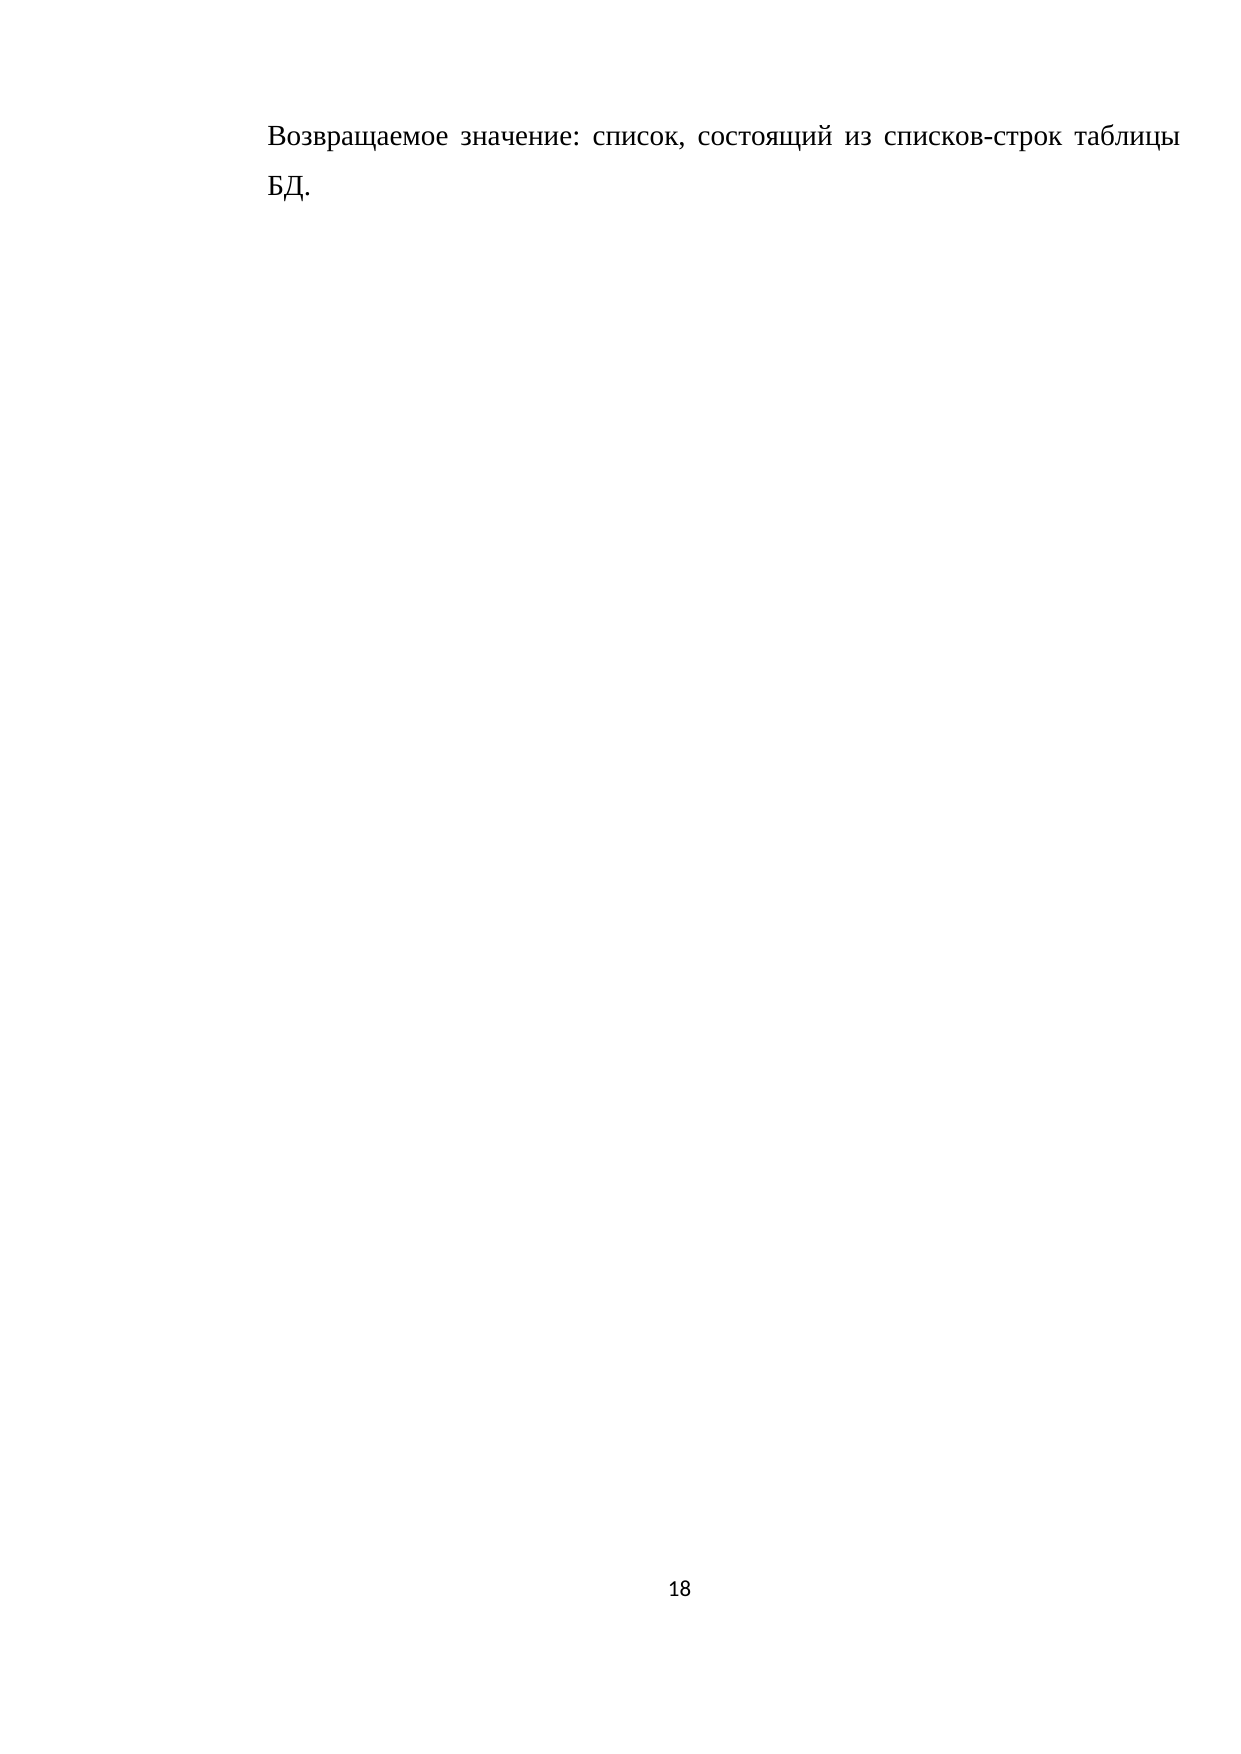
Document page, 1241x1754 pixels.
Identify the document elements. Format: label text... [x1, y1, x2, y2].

list Возвращаемое значение: список, состоящий из списков-строк таблицы БД. [267, 118, 1181, 202]
